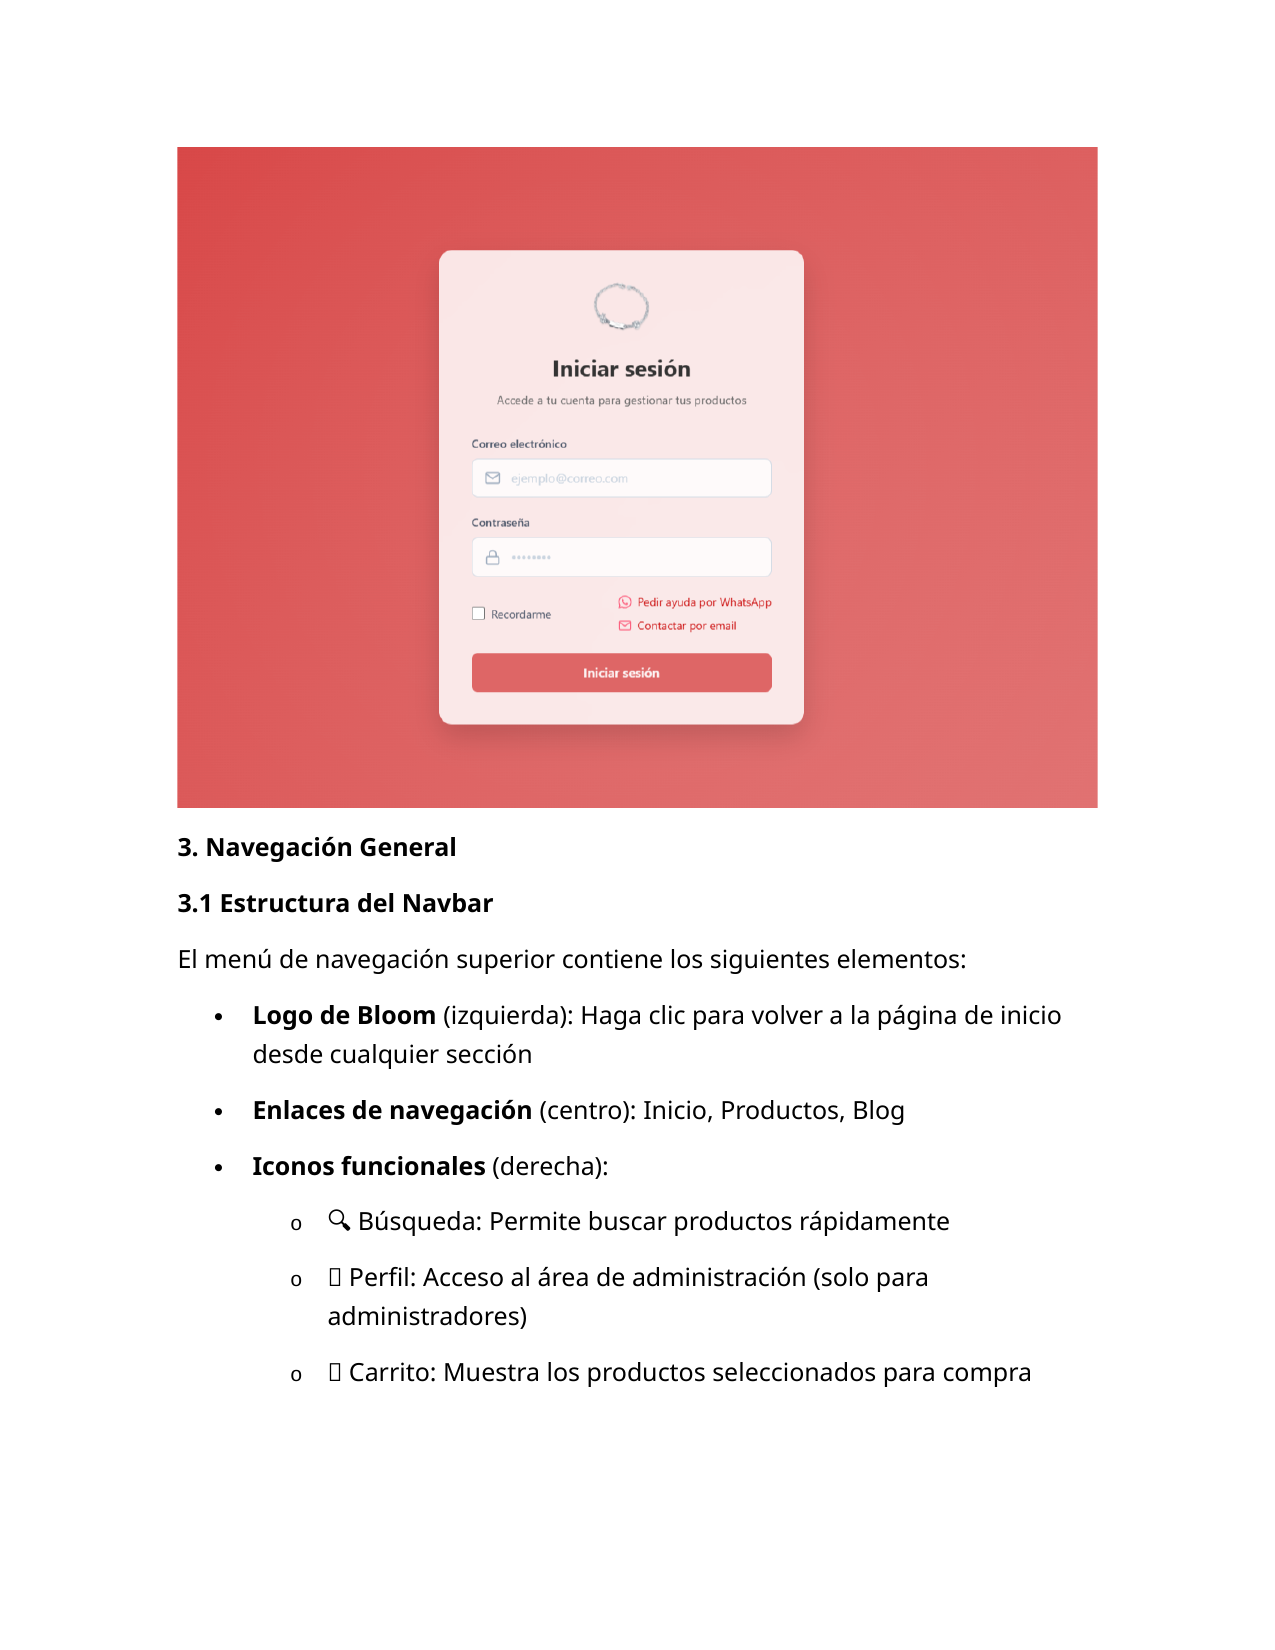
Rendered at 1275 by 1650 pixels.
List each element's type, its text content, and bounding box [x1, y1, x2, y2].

list 👤 Perfil: Acceso al área de administración (solo para administradores) [290, 1260, 1098, 1333]
text 3.1 Estructura del Navbar [177, 886, 1098, 920]
list Enlaces de navegación (centro): Inicio, Productos, Blog [215, 1092, 1098, 1126]
text 3. Navegación General [177, 830, 1098, 864]
picture [177, 147, 1098, 808]
text El menú de navegación superior contiene los siguientes elementos: [177, 941, 1098, 976]
list Logo de Bloom (izquierda): Haga clic para volver a la página de inicio desde cualquier sección [215, 997, 1098, 1071]
list 🔍 Búsqueda: Permite buscar productos rápidamente [290, 1204, 1098, 1238]
list 🛒 Carrito: Muestra los productos seleccionados para compra [290, 1355, 1098, 1389]
list Iconos funcionales (derecha): [215, 1148, 1098, 1182]
